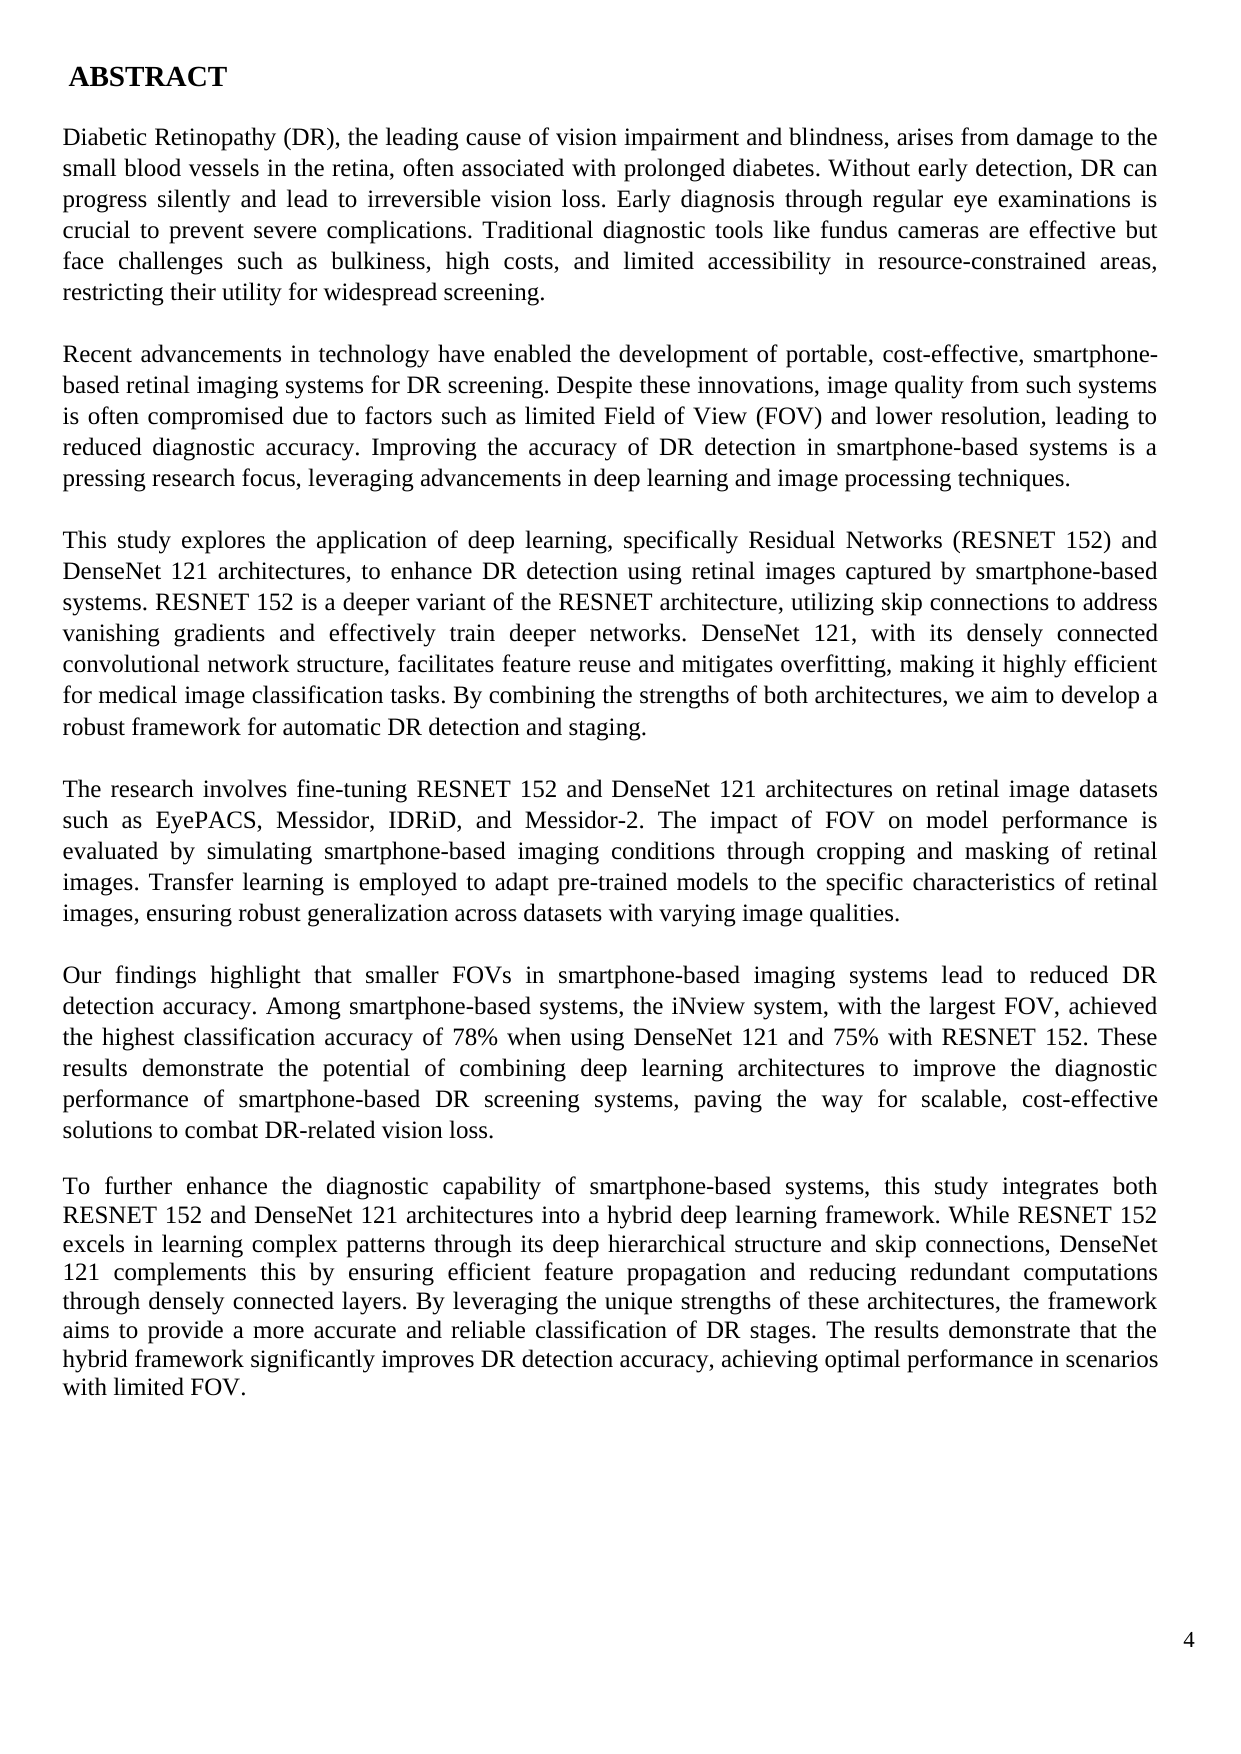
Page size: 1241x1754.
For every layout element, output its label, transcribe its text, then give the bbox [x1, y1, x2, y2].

text This study explores the application of deep learning, specifically Residual Networks (RESNET 152) and DenseNet 121 architectures, to enhance DR detection using retinal images captured by smartphone-based systems. RESNET 152 is a deeper variant of the RESNET architecture, utilizing skip connections to address vanishing gradients and effectively train deeper networks. DenseNet 121, with its densely connected convolutional network structure, facilitates feature reuse and mitigates overfitting, making it highly efficient for medical image classification tasks. By combining the strengths of both architectures, we aim to develop a robust framework for automatic DR detection and staging. [62, 525, 1159, 740]
text ABSTRACT [68, 59, 1194, 93]
text Recent advancements in technology have enabled the development of portable, cost-effective, smartphone-based retinal imaging systems for DR screening. Despite these innovations, image quality from such systems is often compromised due to factors such as limited Field of View (FOV) and lower resolution, leading to reduced diagnostic accuracy. Improving the accuracy of DR detection in smartphone-based systems is a pressing research focus, leveraging advancements in deep learning and image processing techniques. [62, 339, 1159, 492]
text The research involves fine-tuning RESNET 152 and DenseNet 121 architectures on retinal image datasets such as EyePACS, Messidor, IDRiD, and Messidor-2. The impact of FOV on model performance is evaluated by simulating smartphone-based imaging conditions through cropping and masking of retinal images. Transfer learning is employed to adapt pre-trained models to the specific characteristics of retinal images, ensuring robust generalization across datasets with varying image qualities. [62, 774, 1159, 927]
text Our findings highlight that smaller FOVs in smartphone-based imaging systems lead to reduced DR detection accuracy. Among smartphone-based systems, the iNview system, with the largest FOV, achieved the highest classification accuracy of 78% when using DenseNet 121 and 75% with RESNET 152. These results demonstrate the potential of combining deep learning architectures to improve the diagnostic performance of smartphone-based DR screening systems, paving the way for scalable, cost-effective solutions to combat DR-related vision loss. [62, 960, 1159, 1144]
text Diabetic Retinopathy (DR), the leading cause of vision impairment and blindness, arises from damage to the small blood vessels in the retina, often associated with prolonged diabetes. Without early detection, DR can progress silently and lead to irreversible vision loss. Early diagnosis through regular eye examinations is crucial to prevent severe complications. Traditional diagnostic tools like fundus cameras are effective but face challenges such as bulkiness, high costs, and limited accessibility in resource-constrained areas, restricting their utility for widespread screening. [62, 122, 1159, 306]
text To further enhance the diagnostic capability of smartphone-based systems, this study integrates both RESNET 152 and DenseNet 121 architectures into a hybrid deep learning framework. While RESNET 152 excels in learning complex patterns through its deep hierarchical structure and skip connections, DenseNet 121 complements this by ensuring efficient feature propagation and reducing redundant computations through densely connected layers. By leveraging the unique strengths of these architectures, the framework aims to provide a more accurate and reliable classification of DR stages. The results demonstrate that the hybrid framework significantly improves DR detection accuracy, achieving optimal performance in scenarios with limited FOV. [62, 1171, 1159, 1401]
